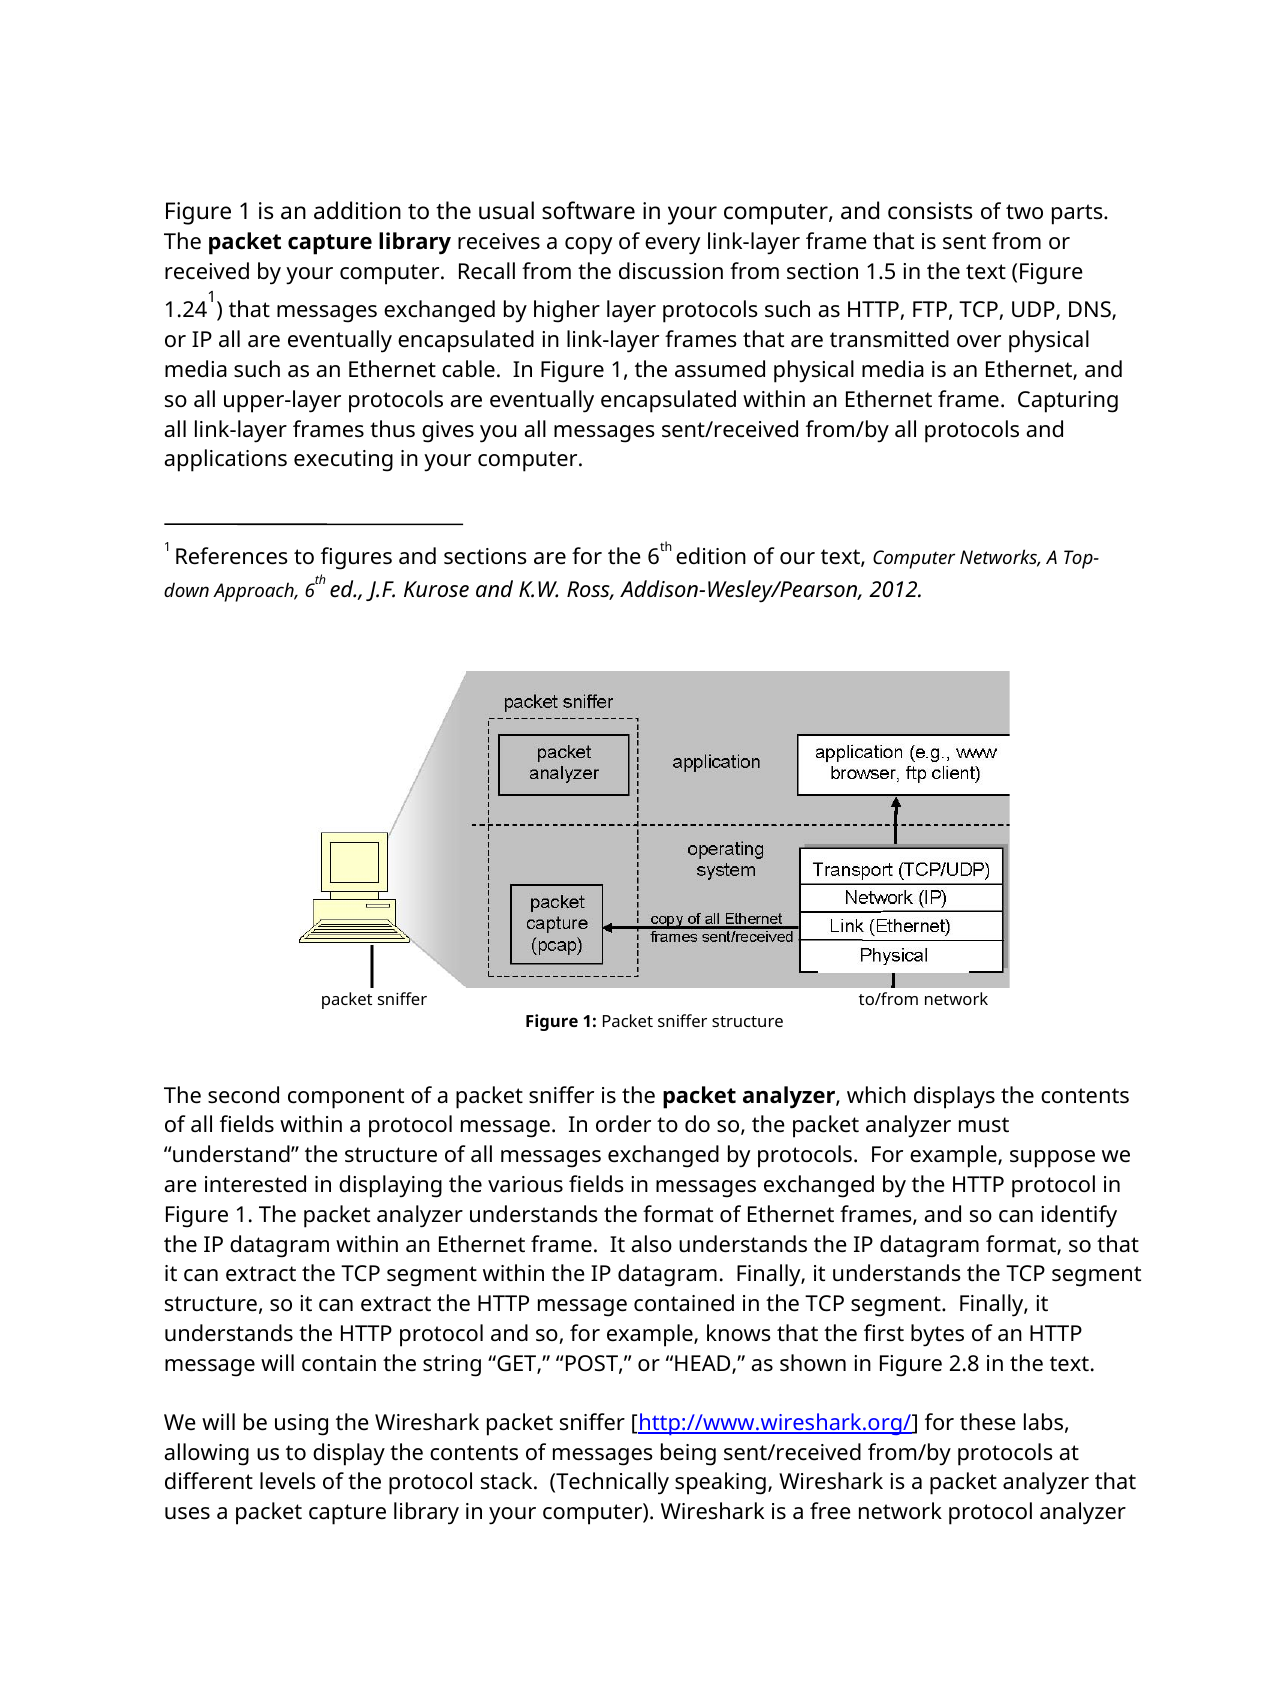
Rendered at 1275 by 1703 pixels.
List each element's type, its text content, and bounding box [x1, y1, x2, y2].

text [164, 1407, 1145, 1526]
text Figure 1: Packet sniffer structure [164, 1010, 1145, 1033]
text 1 References to figures and sections are for the 6th edition of our text, Computer Networks, A Top-down Approach, 6th ed., J.F. Kurose and K.W. Ross, Addison-Wesley/Pearson, 2012. [164, 538, 1145, 603]
text packet sniffer to/from network [164, 987, 1145, 1010]
text The second component of a packet sniffer is the packet analyzer, which displays the contents of all fields within a protocol message. In order to do so, the packet analyzer must “understand” the structure of all messages exchanged by protocols. For example, suppose we are interested in displaying the various fields in messages exchanged by the HTTP protocol in Figure 1. The packet analyzer understands the format of Ethernet frames, and so can identify the IP datagram within an Ethernet frame. It also understands the IP datagram format, so that it can extract the TCP segment within the IP datagram. Finally, it understands the TCP segment structure, so it can extract the HTTP message contained in the TCP segment. Finally, it understands the HTTP protocol and so, for example, knows that the first bytes of an HTTP message will contain the string “GET,” “POST,” or “HEAD,” as shown in Figure 2.8 in the text. [164, 1080, 1145, 1378]
picture [298, 671, 1010, 988]
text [164, 195, 1145, 473]
